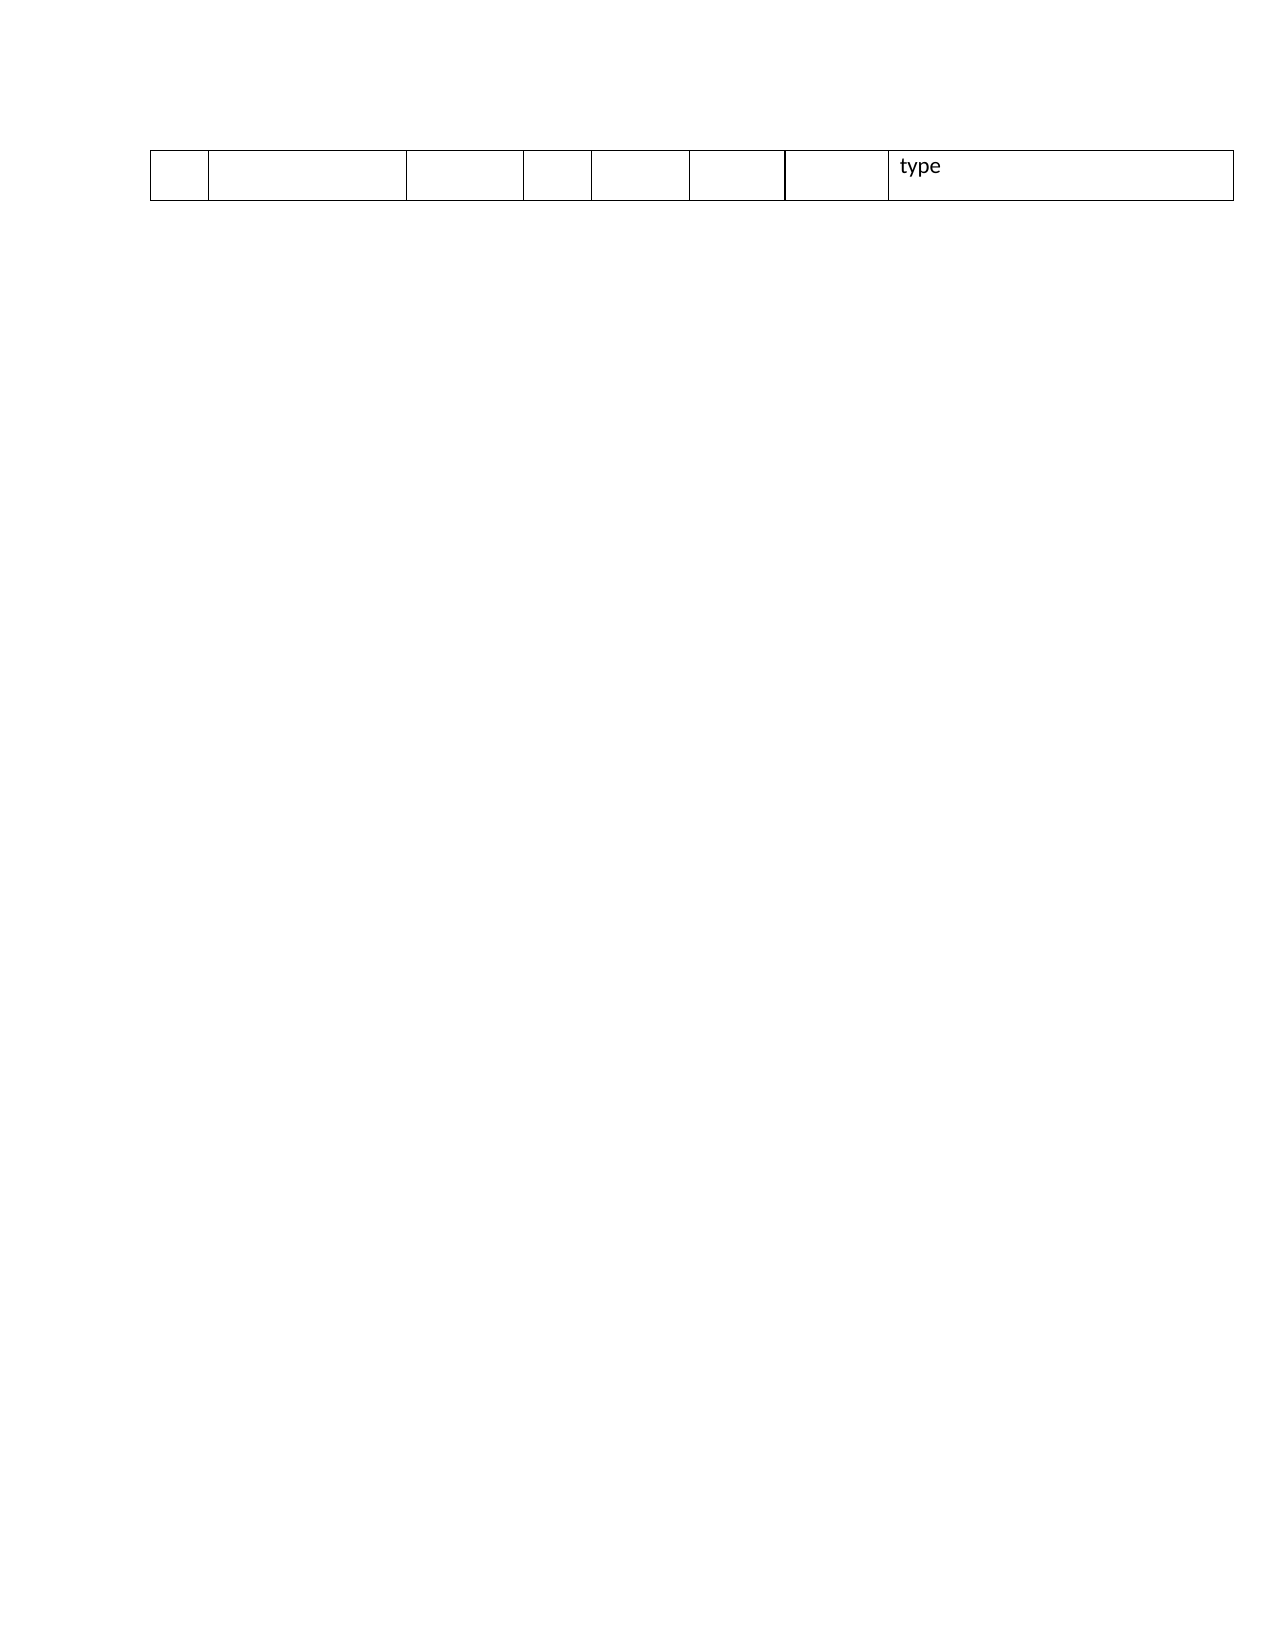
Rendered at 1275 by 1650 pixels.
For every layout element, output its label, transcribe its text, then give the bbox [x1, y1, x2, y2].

table_cell [content] [209, 151, 406, 199]
table_cell [786, 151, 888, 199]
table_cell X [690, 151, 784, 199]
table_cell text [407, 151, 523, 199]
table_cell [592, 151, 689, 199]
table_cell N/A [524, 151, 591, 199]
table_cell 3 [151, 151, 208, 199]
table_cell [889, 151, 1233, 199]
